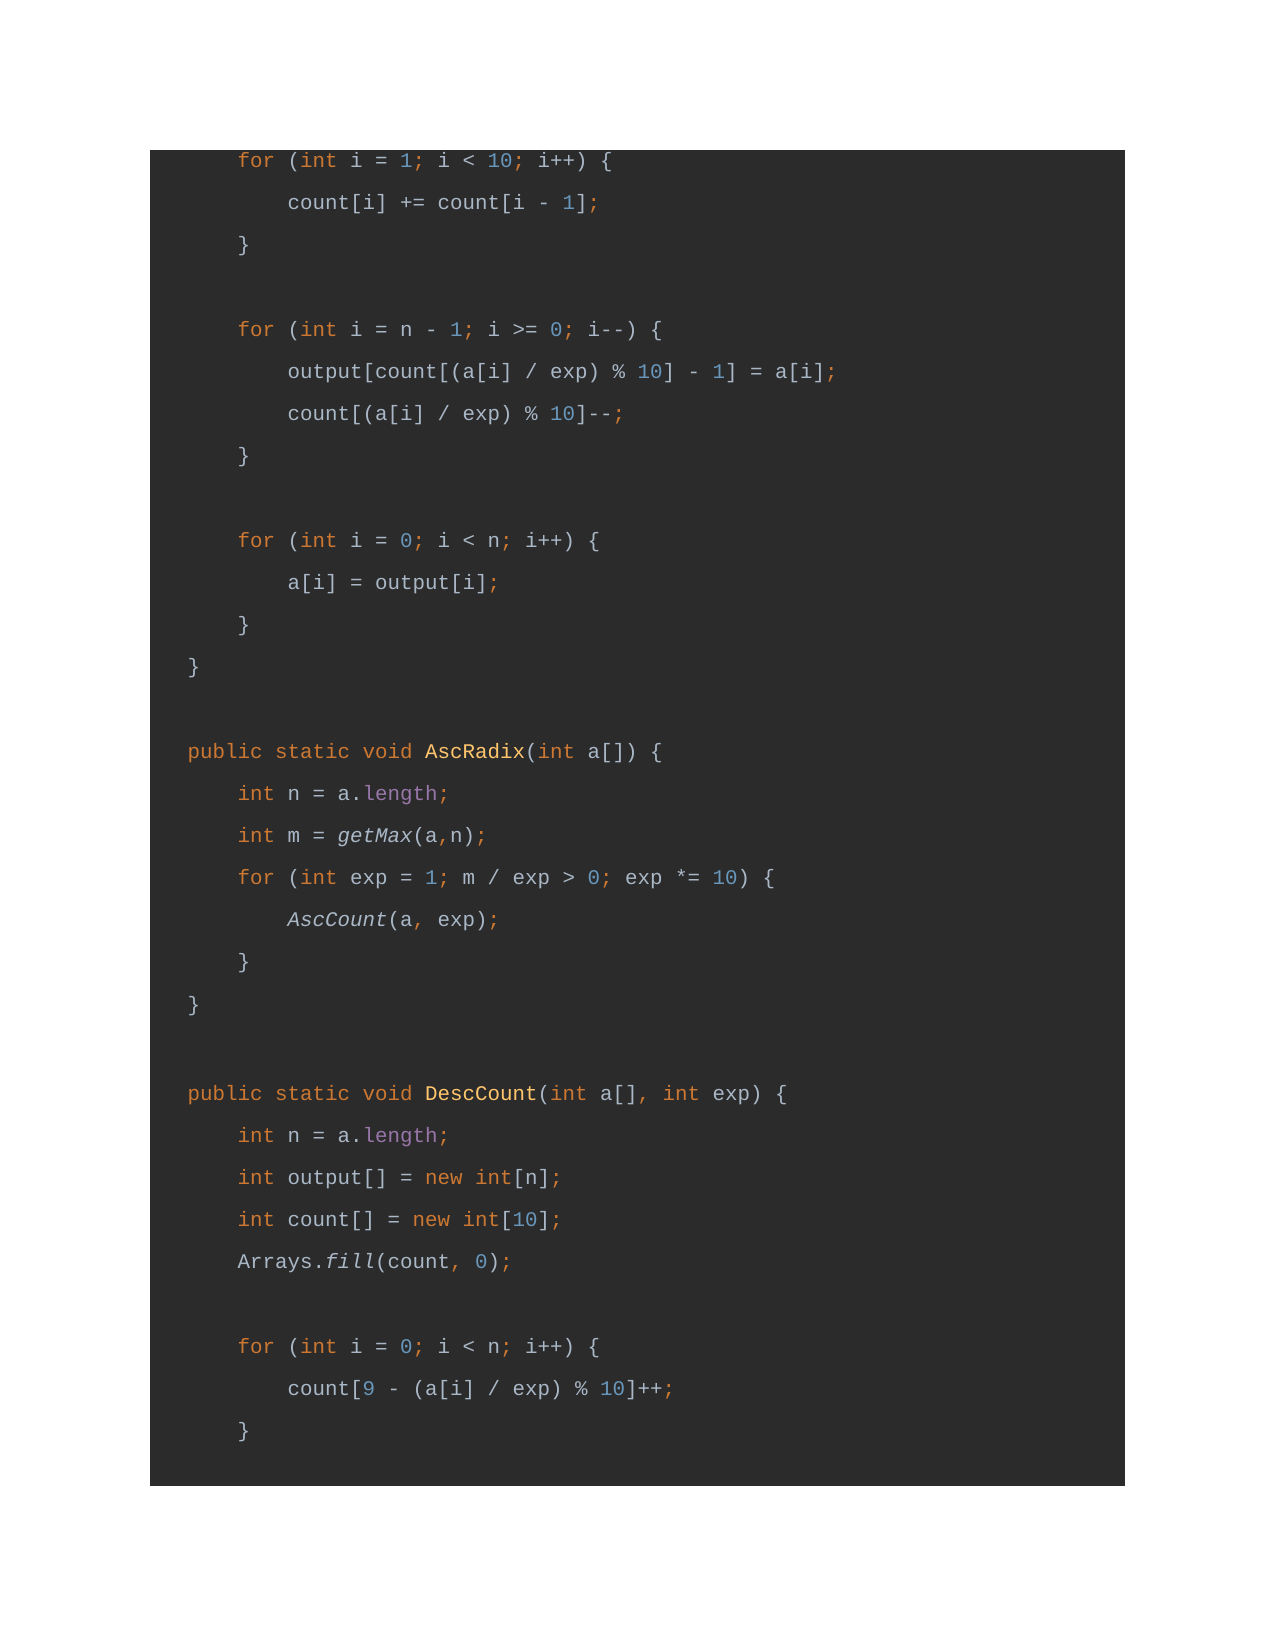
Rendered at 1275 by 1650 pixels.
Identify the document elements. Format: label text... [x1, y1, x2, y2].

text for (int i = 0; i < n; i++) { [150, 530, 1125, 553]
text for (int exp = 1; m / exp > 0; exp *= 10) { [150, 867, 1125, 891]
text } [150, 614, 1125, 638]
text int output[] = new int[n]; [150, 1167, 1125, 1191]
text } [150, 952, 1125, 975]
text int n = a.length; [150, 1125, 1125, 1149]
text } [150, 994, 1125, 1017]
text } [150, 234, 1125, 258]
text } [150, 1420, 1125, 1444]
text } [150, 656, 1125, 680]
text } [150, 445, 1125, 469]
text for (int i = n - 1; i >= 0; i--) { [150, 319, 1125, 342]
text int m = getMax(a,n); [150, 825, 1125, 849]
text count[i] += count[i - 1]; [150, 192, 1125, 216]
text count[(a[i] / exp) % 10]--; [150, 403, 1125, 427]
text AscCount(a, exp); [150, 909, 1125, 933]
text output[count[(a[i] / exp) % 10] - 1] = a[i]; [150, 361, 1125, 384]
text for (int i = 1; i < 10; i++) { [150, 150, 1125, 174]
text public static void AscRadix(int a[]) { [150, 741, 1125, 764]
text Arrays.fill(count, 0); [150, 1252, 1125, 1275]
text int count[] = new int[10]; [150, 1209, 1125, 1233]
text count[9 - (a[i] / exp) % 10]++; [150, 1378, 1125, 1402]
text int n = a.length; [150, 783, 1125, 806]
text for (int i = 0; i < n; i++) { [150, 1336, 1125, 1359]
text public static void DescCount(int a[], int exp) { [150, 1083, 1125, 1106]
text a[i] = output[i]; [150, 572, 1125, 596]
